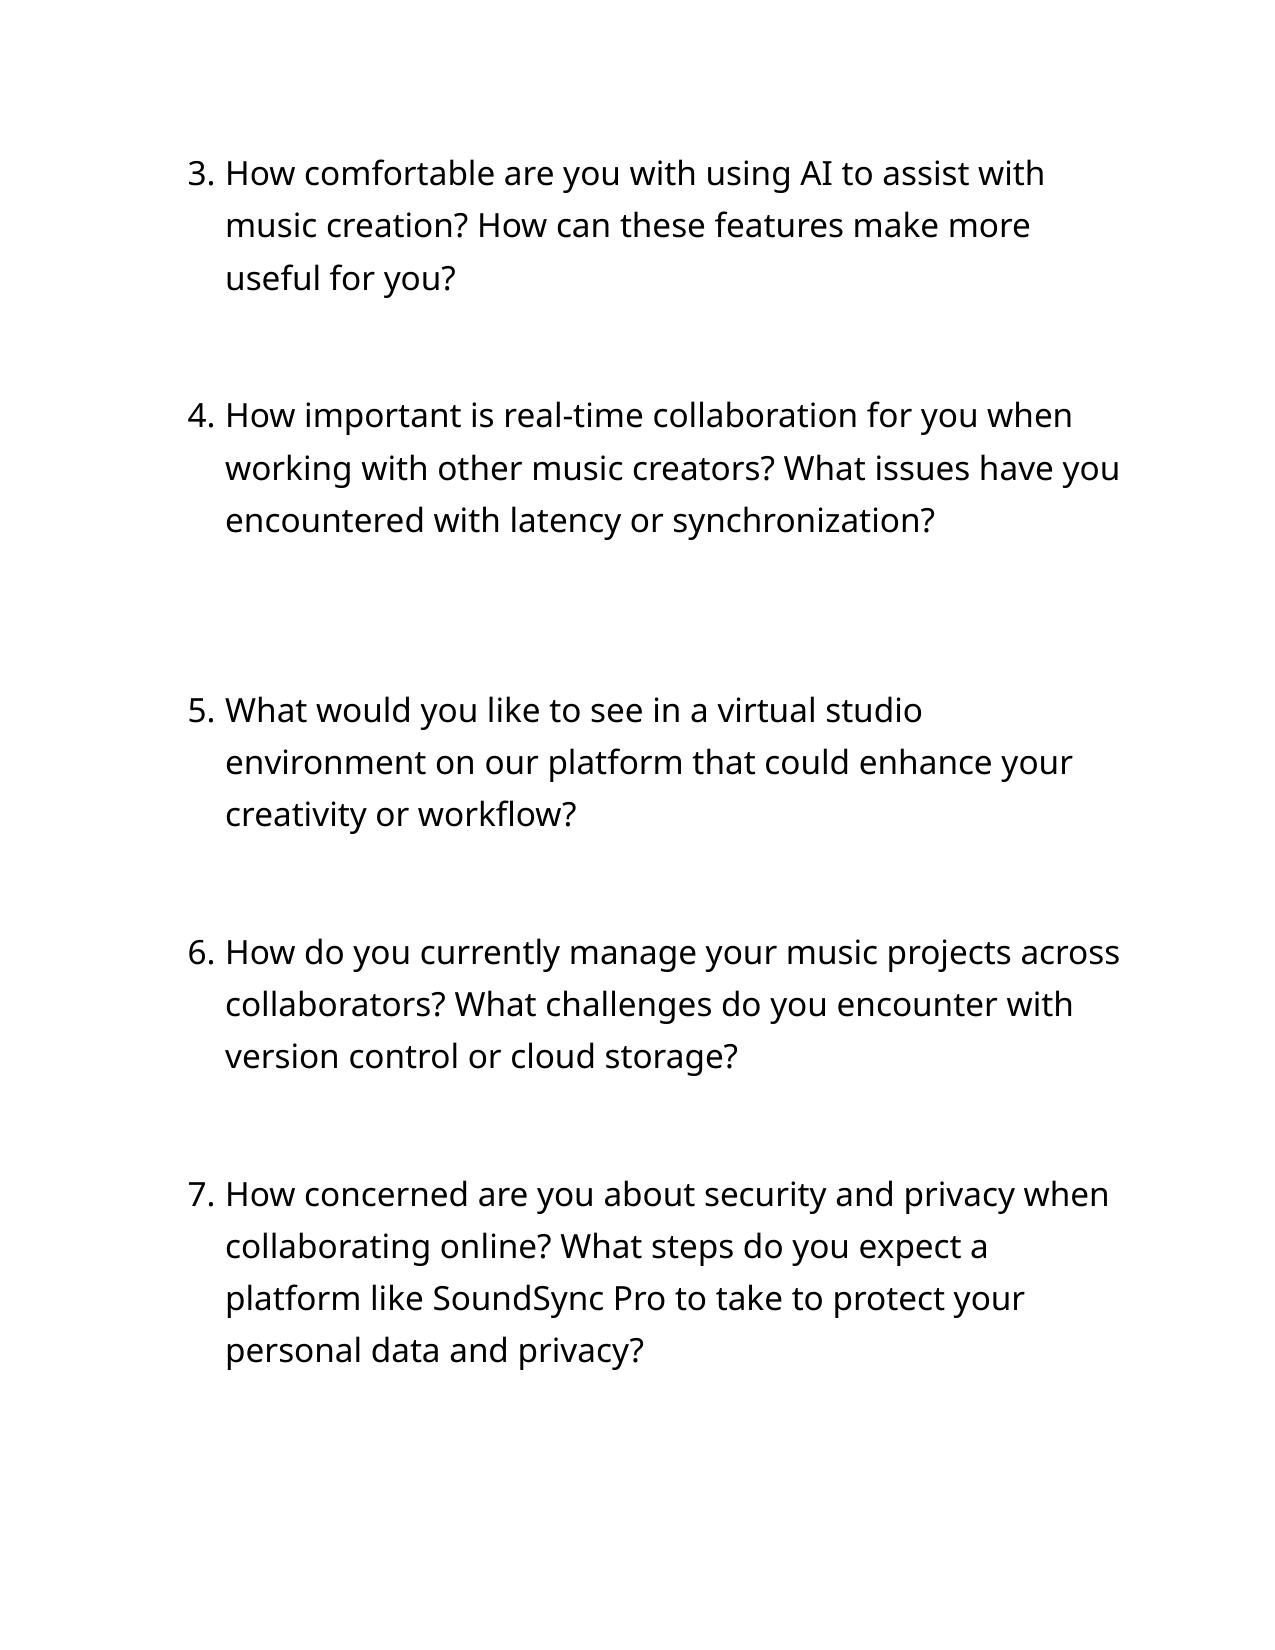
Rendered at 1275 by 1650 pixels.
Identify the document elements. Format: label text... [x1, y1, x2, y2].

list How do you currently manage your music projects across collaborators? What challenges do you encounter with version control or cloud storage? [187, 928, 1125, 1078]
list What would you like to see in a virtual studio environment on our platform that could enhance your creativity or workflow? [187, 686, 1125, 836]
list How concerned are you about security and privacy when collaborating online? What steps do you expect a platform like SoundSync Pro to take to protect your personal data and privacy? [187, 1171, 1125, 1372]
list How important is real-time collaboration for you when working with other music creators? What issues have you encountered with latency or synchronization? [187, 392, 1125, 542]
list How comfortable are you with using AI to assist with music creation? How can these features make more useful for you? [187, 150, 1125, 300]
